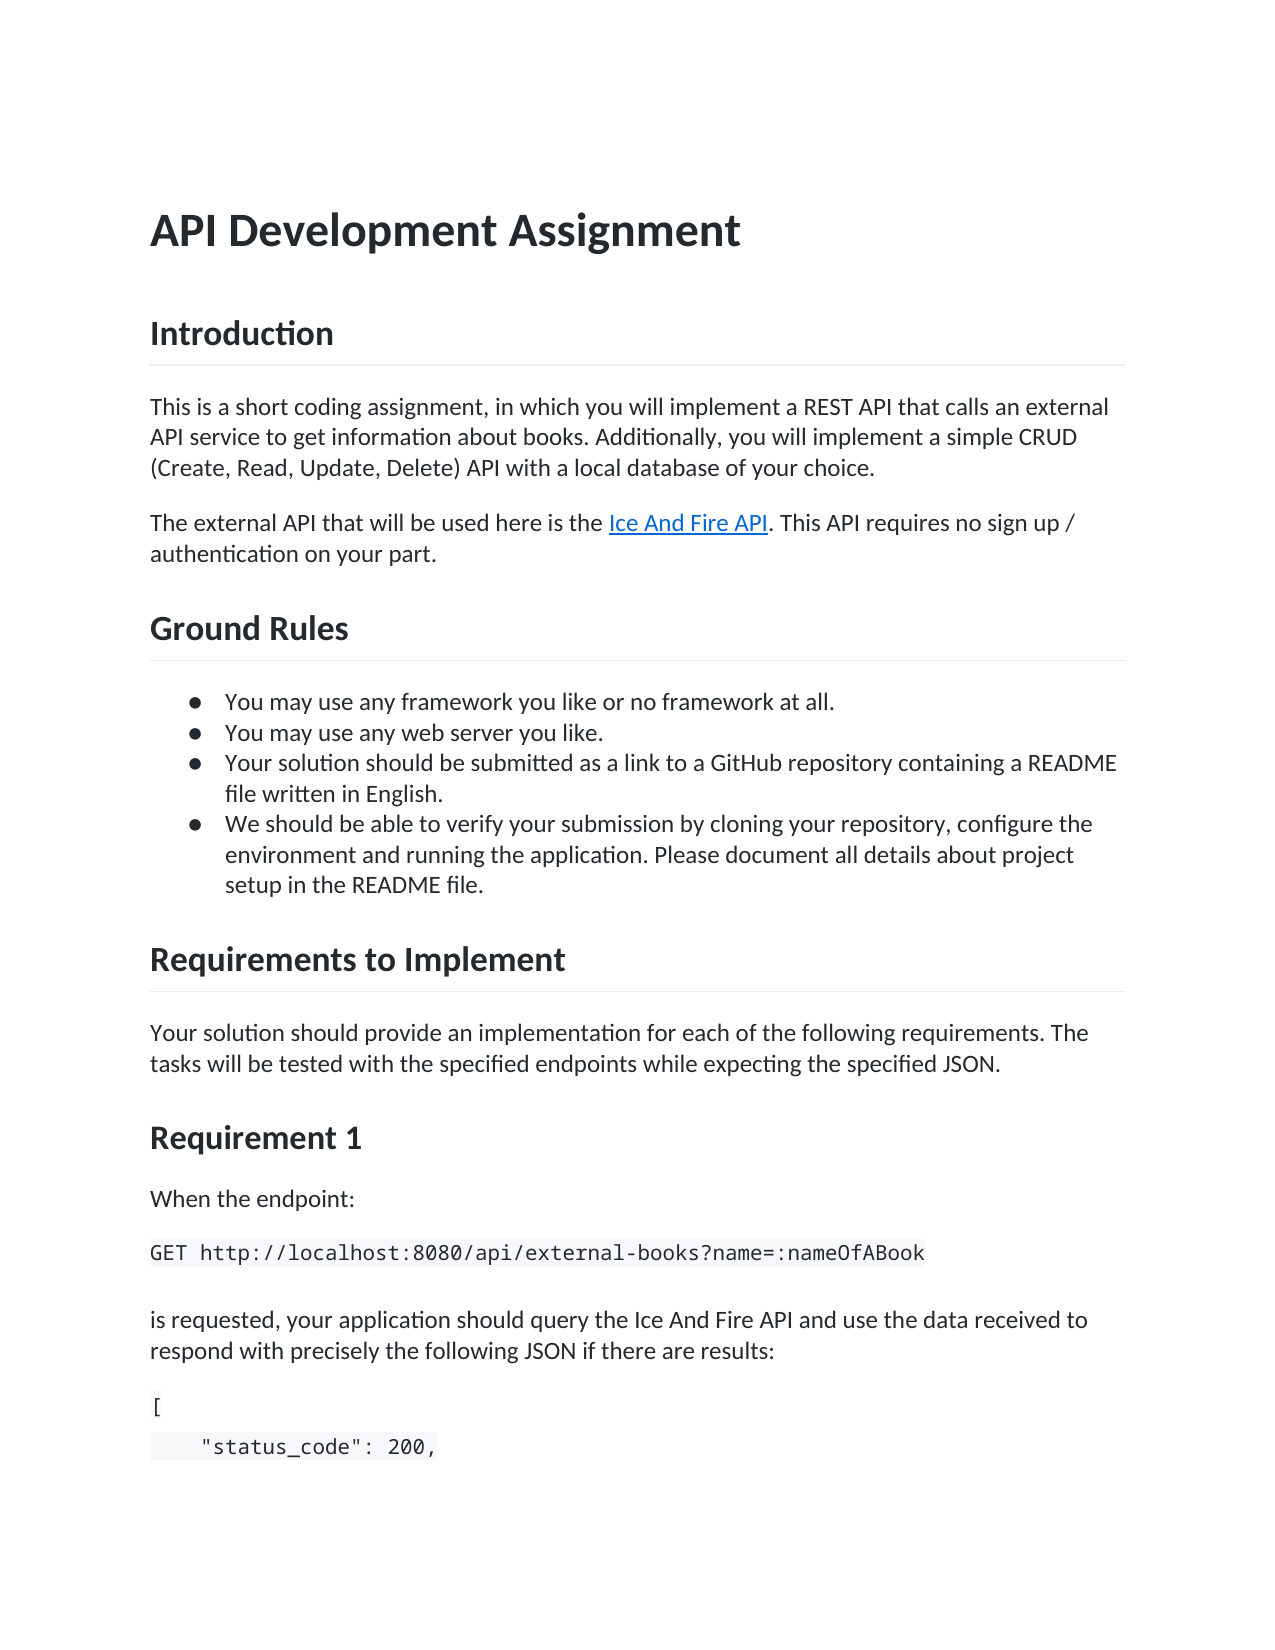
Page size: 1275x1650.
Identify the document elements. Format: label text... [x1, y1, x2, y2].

text GET http://localhost:8080/api/external-books?name=:nameOfABook [150, 1238, 1125, 1267]
list You may use any framework you like or no framework at all. [187, 686, 1125, 717]
list Your solution should be submitted as a link to a GitHub repository containing a README file written in English. [187, 747, 1125, 808]
text This is a short coding assignment, in which you will implement a REST API that calls an external API service to get information about books. Additionally, you will implement a simple CRUD (Create, Read, Update, Delete) API with a local database of your choice. [150, 391, 1125, 482]
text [150, 1391, 1125, 1460]
subtitle API Development Assignment [150, 200, 1125, 258]
subtitle Introduction [150, 311, 1125, 364]
subtitle Ground Rules [150, 606, 1125, 660]
text When the endpoint: [150, 1183, 1125, 1213]
text The external API that will be used here is the Ice And Fire API. This API requires no sign up / authentication on your part. [150, 507, 1125, 568]
text Your solution should provide an implementation for each of the following requirements. The tasks will be tested with the specified endpoints while expecting the specified JSON. [150, 1017, 1125, 1078]
text is requested, your application should query the Ice And Fire API and use the data received to respond with precisely the following JSON if there are results: [150, 1305, 1125, 1366]
subtitle Requirement 1 [150, 1116, 1125, 1158]
list You may use any web server you like. [187, 717, 1125, 747]
list We should be able to verify your submission by cloning your repository, configure the environment and running the application. Please document all details about project setup in the README file. [187, 808, 1125, 900]
subtitle Requirements to Implement [150, 937, 1125, 991]
